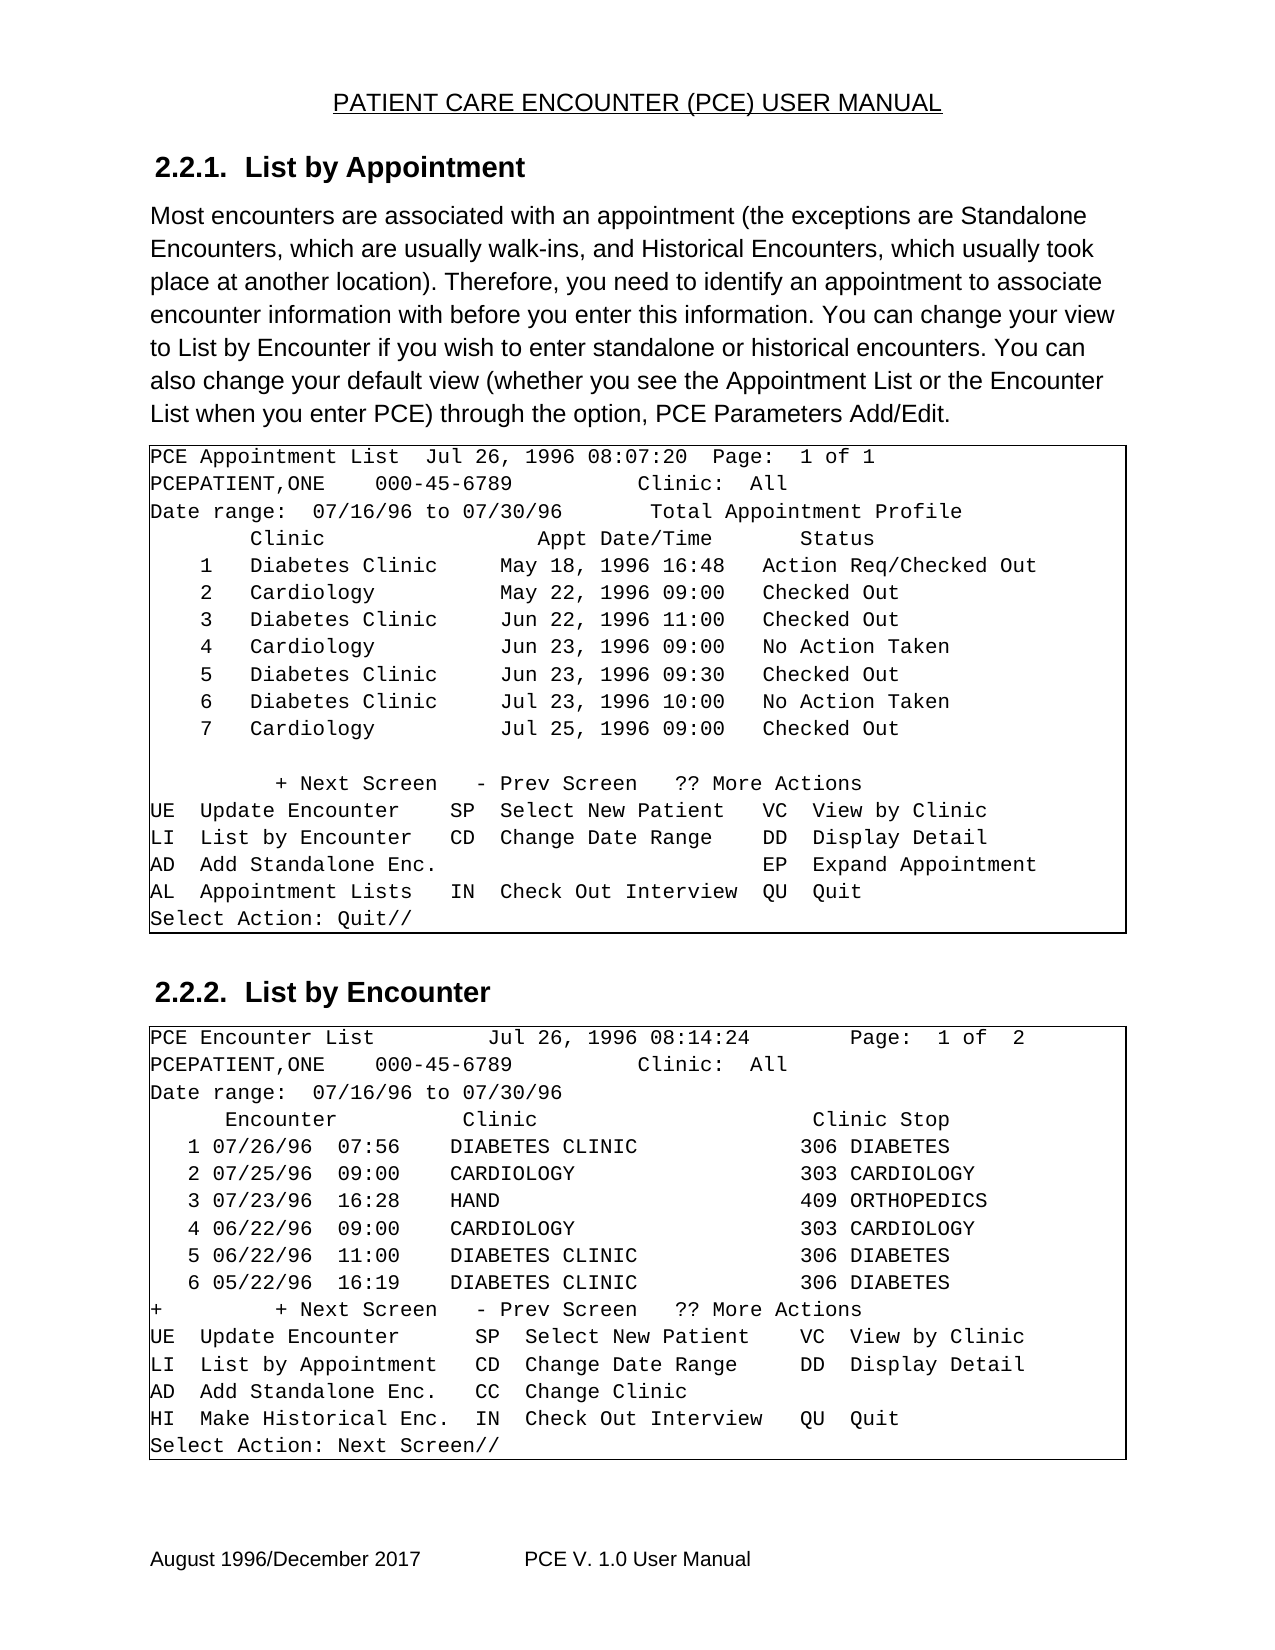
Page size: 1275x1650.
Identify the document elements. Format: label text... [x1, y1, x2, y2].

text 1 Diabetes Clinic May 18, 1996 16:48 Action Req/Checked Out [150, 553, 1125, 579]
text + Next Screen - Prev Screen ?? More Actions [150, 771, 1125, 796]
text PCE Appointment List Jul 26, 1996 08:07:20 Page: 1 of 1 [150, 446, 1125, 470]
text AD Add Standalone Enc. EP Expand Appointment [150, 852, 1125, 878]
text 1 07/26/96 07:56 DIABETES CLINIC 306 DIABETES [150, 1134, 1125, 1160]
text Select Action: Next Screen// [150, 1433, 1125, 1459]
text Select Action: Quit// [150, 907, 1125, 932]
text PCEPATIENT,ONE 000-45-6789 Clinic: All [150, 472, 1125, 497]
text Most encounters are associated with an appointment (the exceptions are Standalone Encounters, which are usually walk-ins, and Historical Encounters, which usually took place at another location). Therefore, you need to identify an appointment to associate encounter information with before you enter this information. You can change your view to List by Encounter if you wish to enter standalone or historical encounters. You can also change your default view (whether you see the Appointment List or the Encounter List when you enter PCE) through the option, PCE Parameters Add/Edit. [150, 201, 1125, 428]
text 5 06/22/96 11:00 DIABETES CLINIC 306 DIABETES [150, 1243, 1125, 1268]
text 7 Cardiology Jul 25, 1996 09:00 Checked Out [150, 717, 1125, 742]
text LI List by Encounter CD Change Date Range DD Display Detail [150, 825, 1125, 851]
subtitle List by Encounter [154, 975, 1125, 1008]
text + + Next Screen - Prev Screen ?? More Actions [150, 1298, 1125, 1323]
text 6 05/22/96 16:19 DIABETES CLINIC 306 DIABETES [150, 1270, 1125, 1296]
text AL Appointment Lists IN Check Out Interview QU Quit [150, 880, 1125, 905]
text 4 06/22/96 09:00 CARDIOLOGY 303 CARDIOLOGY [150, 1216, 1125, 1241]
text 3 Diabetes Clinic Jun 22, 1996 11:00 Checked Out [150, 608, 1125, 633]
text 2 07/25/96 09:00 CARDIOLOGY 303 CARDIOLOGY [150, 1162, 1125, 1187]
text 3 07/23/96 16:28 HAND 409 ORTHOPEDICS [150, 1189, 1125, 1214]
text PCEPATIENT,ONE 000-45-6789 Clinic: All [150, 1053, 1125, 1078]
subtitle List by Appointment [154, 150, 1125, 183]
text Encounter Clinic Clinic Stop [150, 1107, 1125, 1132]
text 4 Cardiology Jun 23, 1996 09:00 No Action Taken [150, 635, 1125, 660]
text LI List by Appointment CD Change Date Range DD Display Detail [150, 1352, 1125, 1377]
text 2 Cardiology May 22, 1996 09:00 Checked Out [150, 581, 1125, 606]
text HI Make Historical Enc. IN Check Out Interview QU Quit [150, 1406, 1125, 1432]
text 5 Diabetes Clinic Jun 23, 1996 09:30 Checked Out [150, 662, 1125, 687]
text Clinic Appt Date/Time Status [150, 526, 1125, 551]
text Date range: 07/16/96 to 07/30/96 [150, 1080, 1125, 1105]
text PCE Encounter List Jul 26, 1996 08:14:24 Page: 1 of 2 [150, 1027, 1125, 1051]
text Date range: 07/16/96 to 07/30/96 Total Appointment Profile [150, 499, 1125, 524]
text UE Update Encounter SP Select New Patient VC View by Clinic [150, 1325, 1125, 1350]
text AD Add Standalone Enc. CC Change Clinic [150, 1379, 1125, 1404]
text 6 Diabetes Clinic Jul 23, 1996 10:00 No Action Taken [150, 689, 1125, 714]
text UE Update Encounter SP Select New Patient VC View by Clinic [150, 798, 1125, 823]
